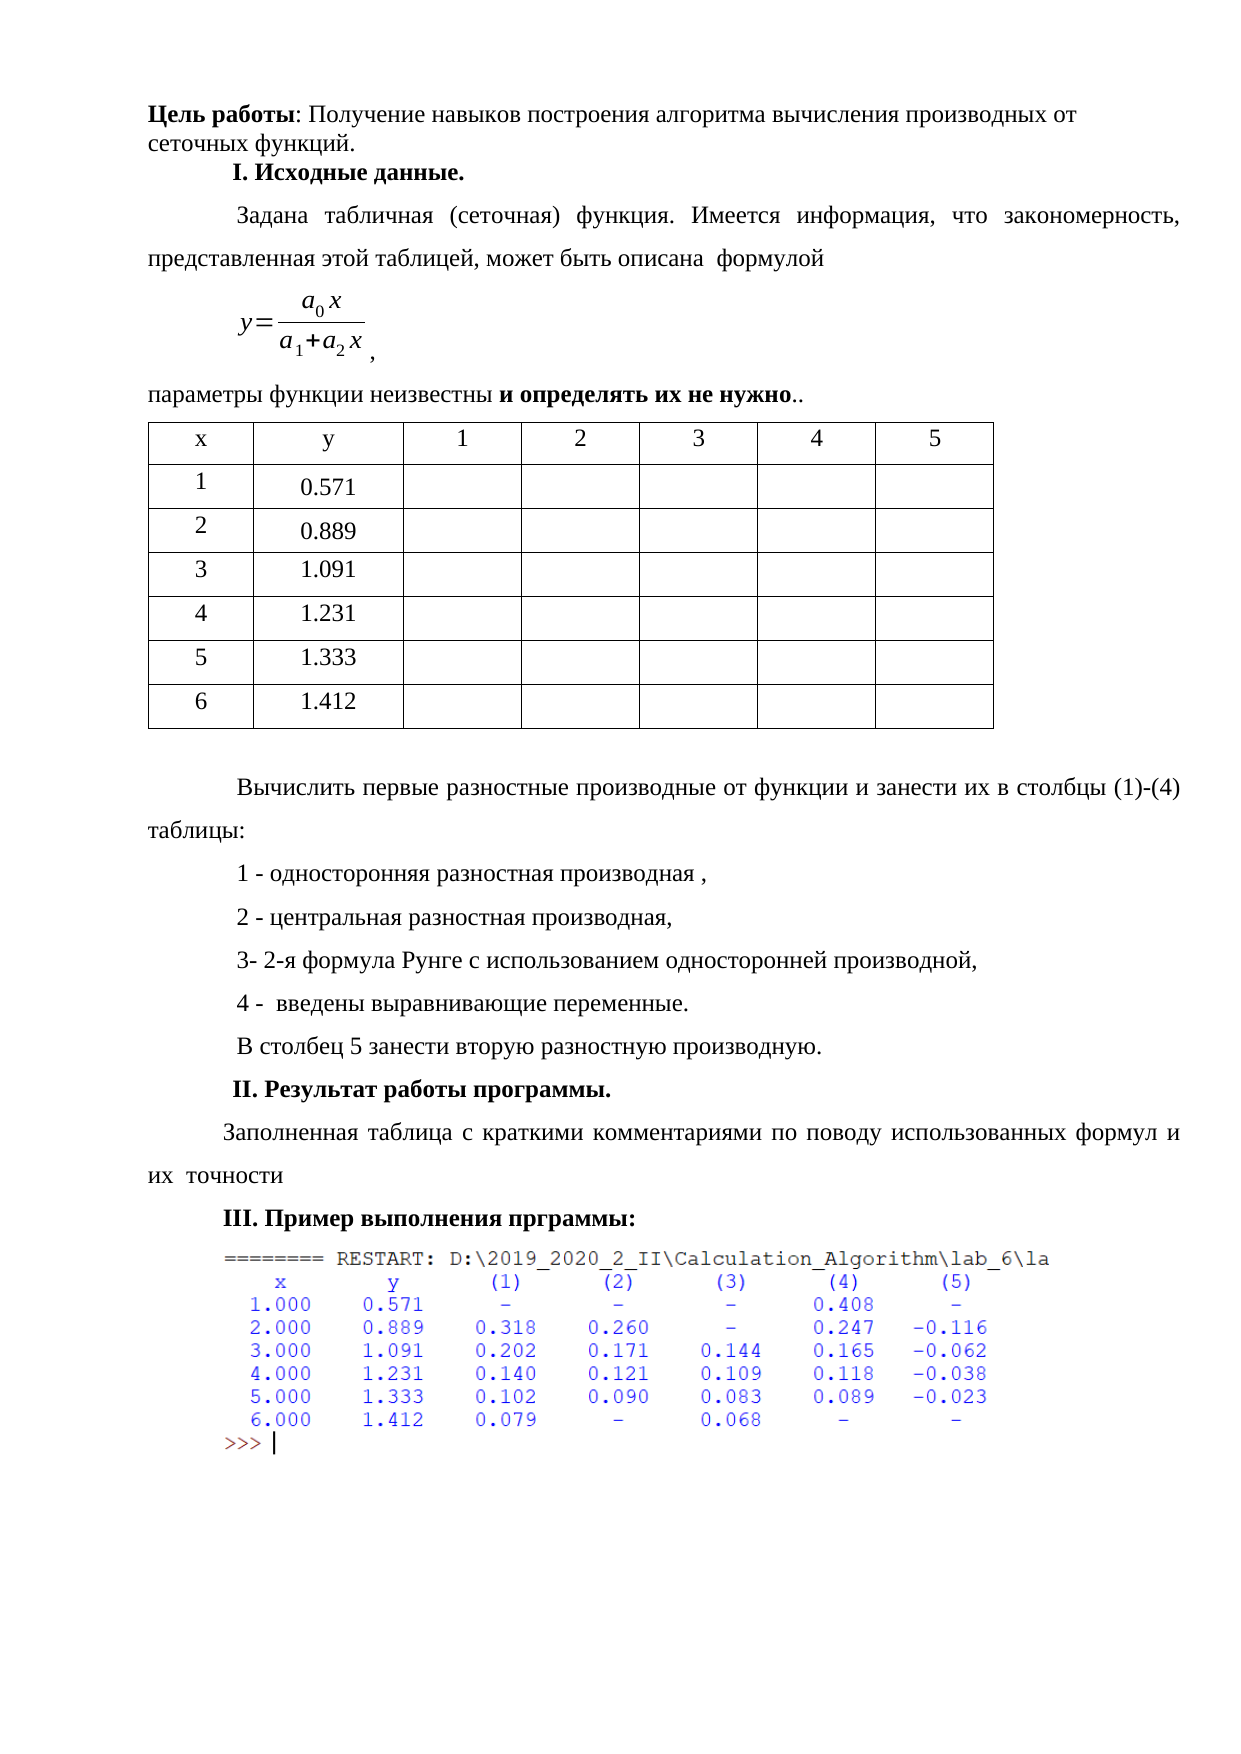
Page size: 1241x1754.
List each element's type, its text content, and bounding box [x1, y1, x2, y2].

text Цель работы: Получение навыков построения алгоритма вычисления производных от сеточных функций. [148, 99, 1181, 157]
table_cell 1.333 [254, 641, 403, 684]
table_cell [758, 553, 875, 596]
table_header 5 [876, 423, 993, 464]
text I. Исходные данные. [148, 157, 1181, 185]
table_cell [876, 685, 993, 728]
table_header 3 [640, 423, 757, 464]
table_cell [522, 465, 639, 508]
table_cell 1.231 [254, 597, 403, 640]
table_cell [758, 597, 875, 640]
table_cell [404, 685, 521, 728]
table_cell [522, 685, 639, 728]
table_cell [640, 685, 757, 728]
table_cell [876, 465, 993, 508]
table_header x [149, 423, 253, 464]
table_cell [640, 509, 757, 552]
text Задана табличная (сеточная) функция. Имеется информация, что закономерность, представленная этой таблицей, может быть описана формулой [148, 200, 1181, 272]
table_cell 2 [149, 509, 253, 552]
table_cell 4 [149, 597, 253, 640]
picture [222, 1246, 1049, 1490]
text 1 - односторонняя разностная производная , [148, 858, 1181, 887]
table_cell [522, 553, 639, 596]
table_header 2 [522, 423, 639, 464]
table_cell [640, 465, 757, 508]
table_cell [404, 509, 521, 552]
text В столбец 5 занести вторую разностную производную. [148, 1031, 1181, 1060]
text 4 - введены выравнивающие переменные. [148, 988, 1181, 1017]
table_header 1 [404, 423, 521, 464]
table_cell 0.571 [254, 465, 403, 508]
text , [148, 286, 1181, 364]
table_cell [876, 597, 993, 640]
text Заполненная таблица с краткими комментариями по поводу использованных формул и их точности [148, 1117, 1181, 1189]
table_cell 3 [149, 553, 253, 596]
table_cell [758, 465, 875, 508]
table_cell 5 [149, 641, 253, 684]
table_cell [404, 597, 521, 640]
table_cell [758, 509, 875, 552]
text параметры функции неизвестны и определять их не нужно.. [148, 379, 1181, 408]
table_header y [254, 423, 403, 464]
text III. Пример выполнения прграммы: [148, 1203, 1181, 1232]
table_cell 1.091 [254, 553, 403, 596]
table_cell [876, 553, 993, 596]
text 2 - центральная разностная производная, [148, 902, 1181, 930]
table_cell 6 [149, 685, 253, 728]
table_cell [522, 597, 639, 640]
table_cell [758, 641, 875, 684]
table_cell [640, 553, 757, 596]
text Вычислить первые разностные производные от функции и занести их в столбцы (1)-(4) таблицы: [148, 772, 1181, 844]
table_cell [640, 597, 757, 640]
table_cell [876, 509, 993, 552]
table_cell 0.889 [254, 509, 403, 552]
table_cell [640, 641, 757, 684]
table_header 4 [758, 423, 875, 464]
text 3- 2-я формула Рунге с использованием односторонней производной, [148, 945, 1181, 973]
table_cell [758, 685, 875, 728]
table_cell 1 [149, 465, 253, 508]
table_cell [876, 641, 993, 684]
table_cell [404, 465, 521, 508]
table_cell 1.412 [254, 685, 403, 728]
table_cell [404, 641, 521, 684]
table_cell [522, 641, 639, 684]
table_cell [522, 509, 639, 552]
text II. Результат работы программы. [148, 1074, 1181, 1103]
table_cell [404, 553, 521, 596]
